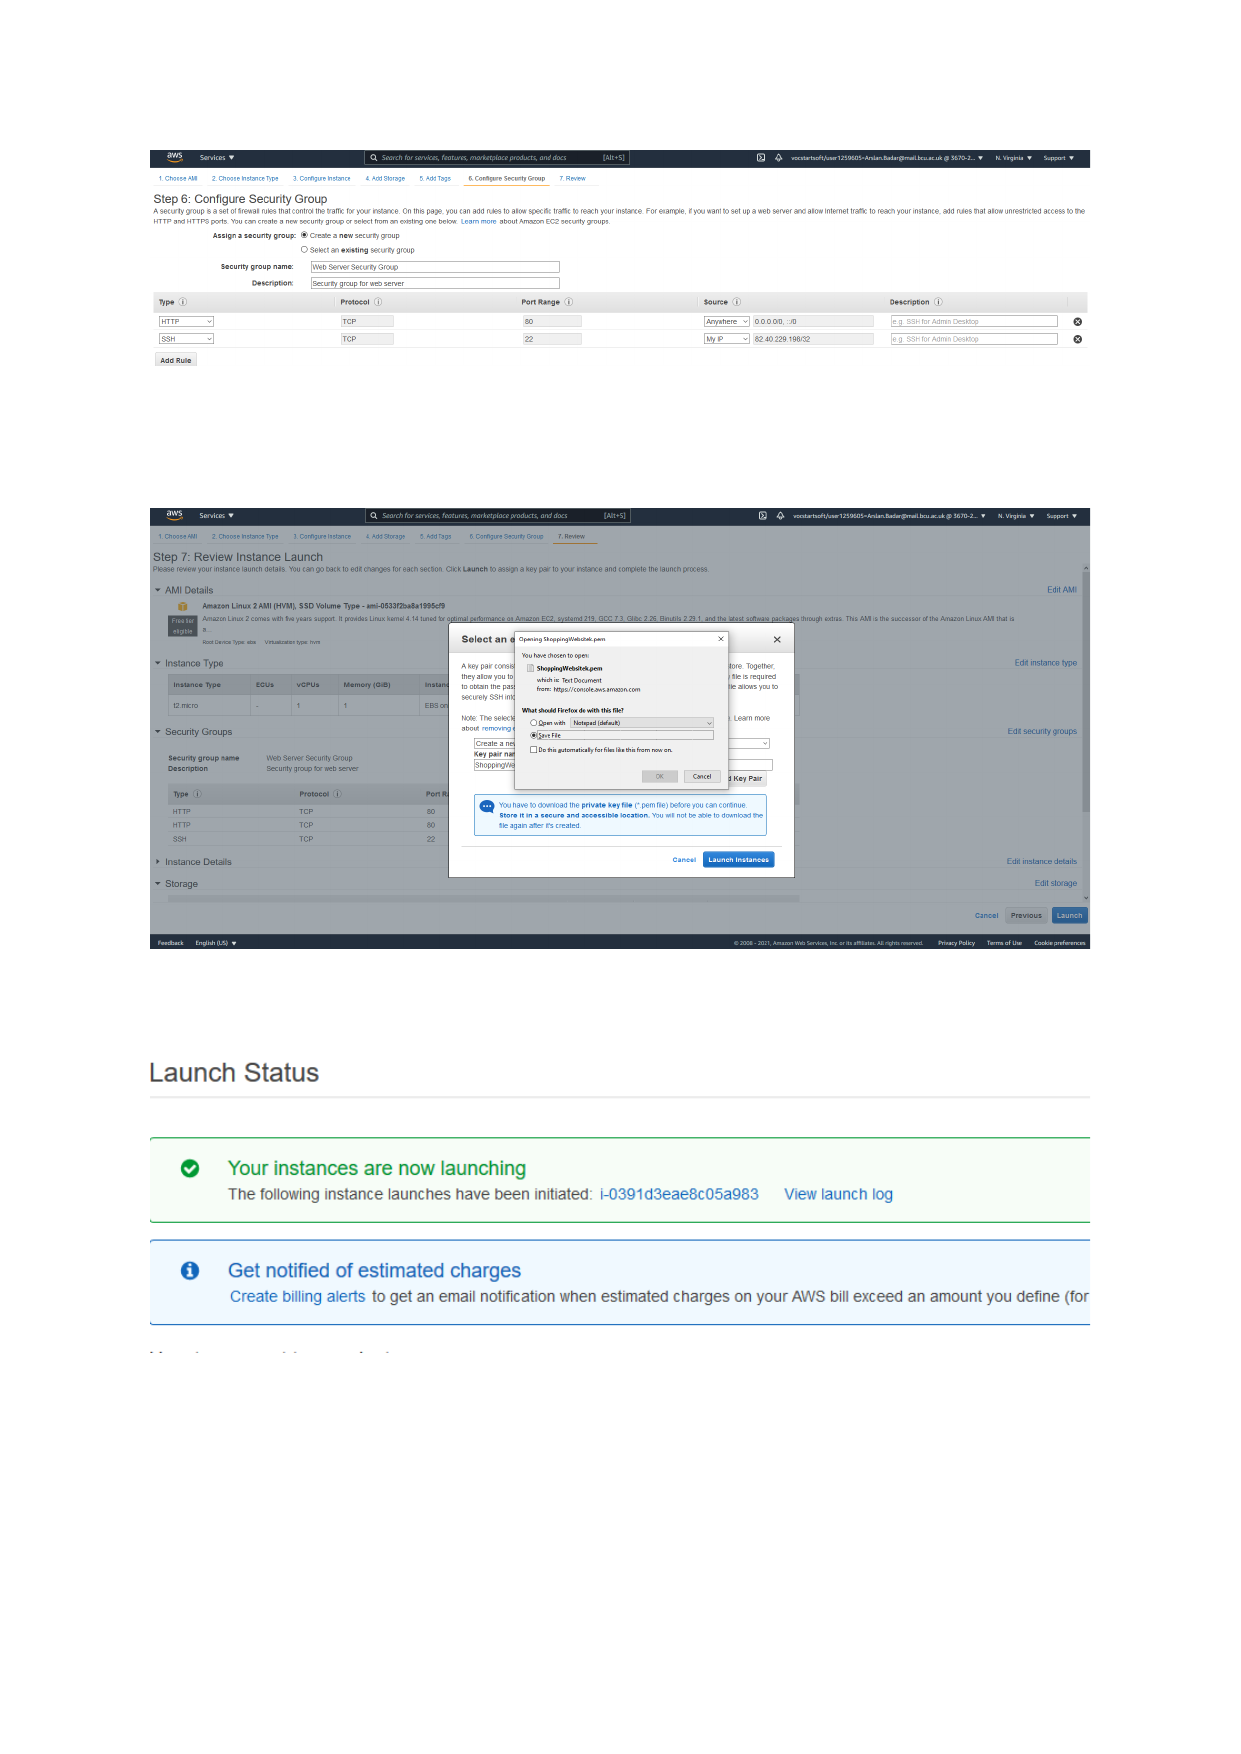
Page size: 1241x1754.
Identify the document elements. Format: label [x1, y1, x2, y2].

picture [150, 150, 1091, 366]
picture [150, 1035, 1091, 1353]
picture [150, 508, 1091, 949]
